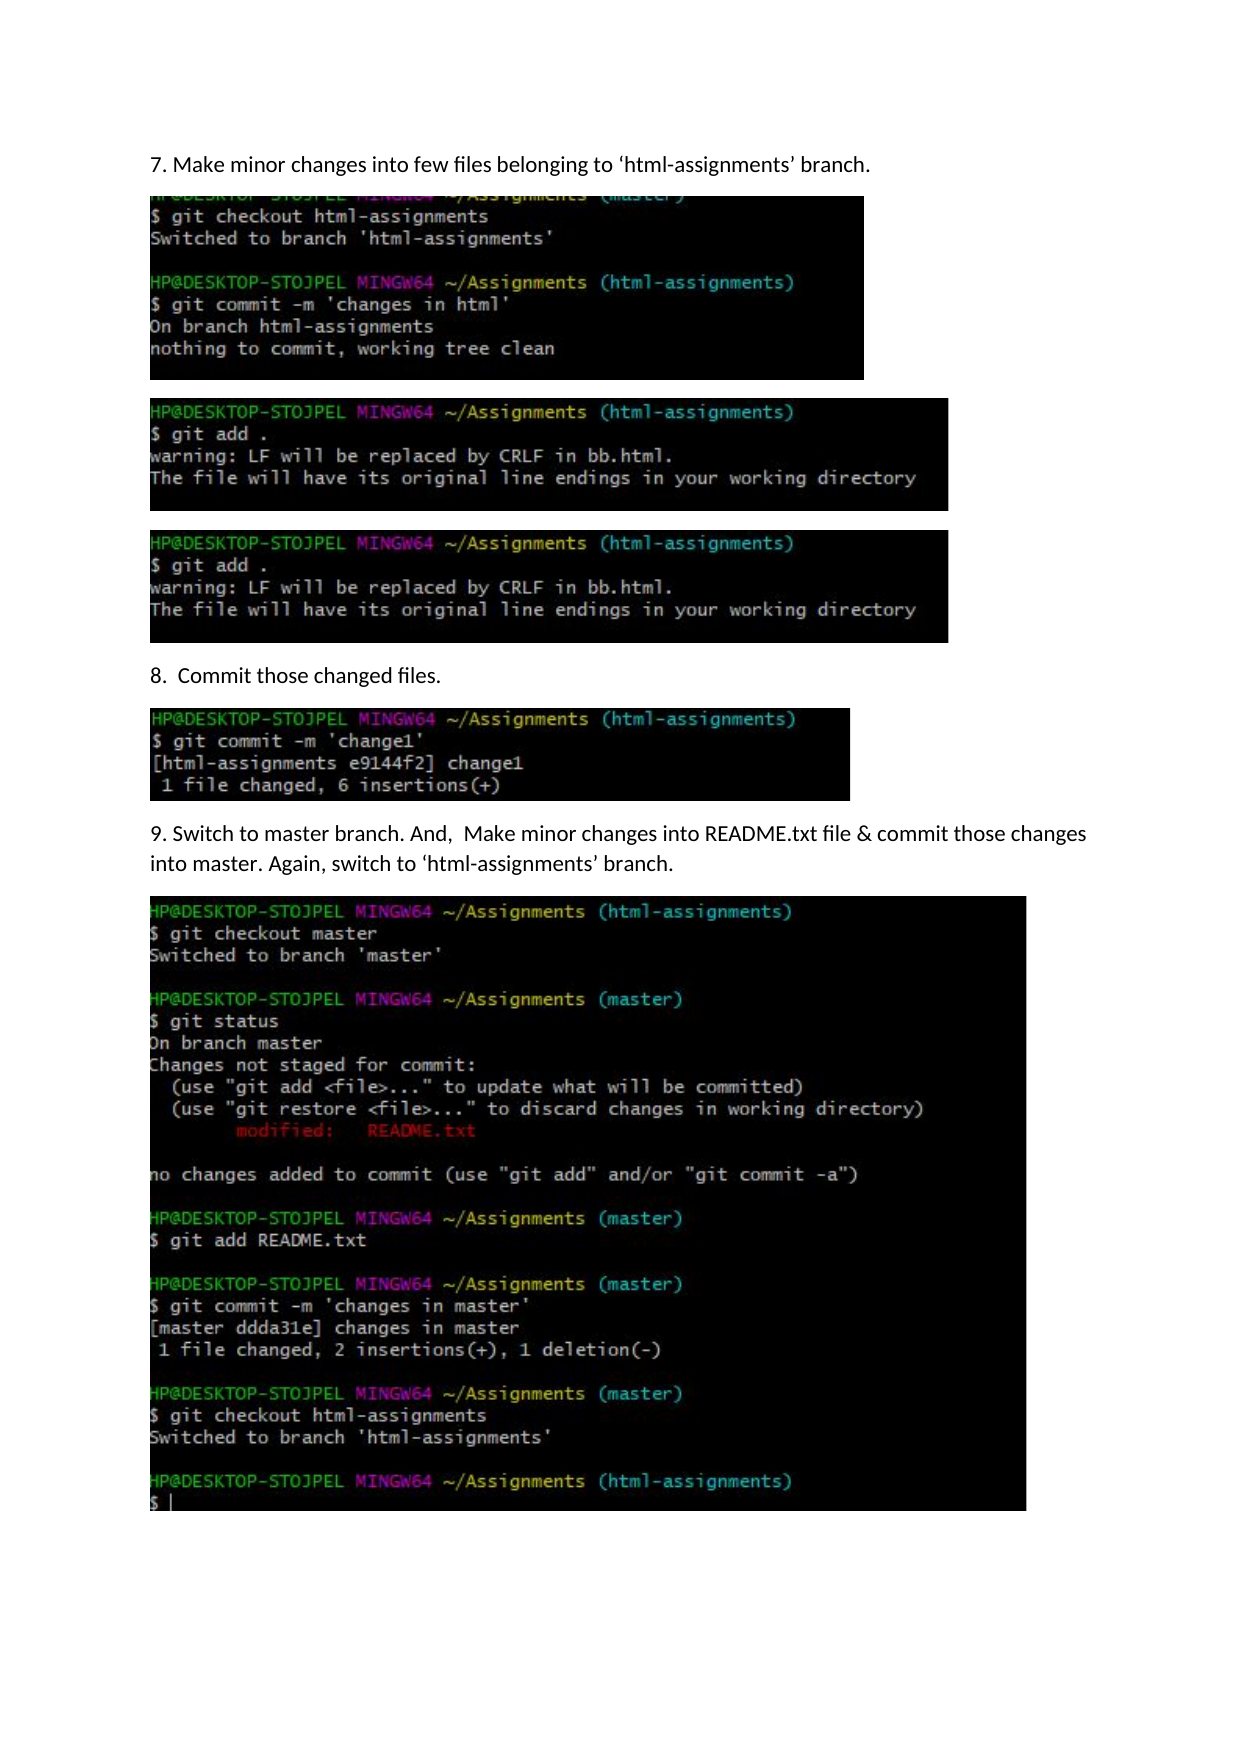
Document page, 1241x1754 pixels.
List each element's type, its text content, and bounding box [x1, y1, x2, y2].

text 8. Commit those changed files. [150, 661, 1090, 689]
picture [150, 896, 1027, 1511]
picture [150, 530, 949, 643]
picture [150, 196, 864, 380]
picture [150, 398, 949, 511]
text 9. Switch to master branch. And, Make minor changes into README.txt file & commit those changes into master. Again, switch to ‘html-assignments’ branch. [150, 819, 1090, 877]
text 7. Make minor changes into few files belonging to ‘html-assignments’ branch. [150, 150, 1090, 178]
picture [150, 708, 851, 801]
